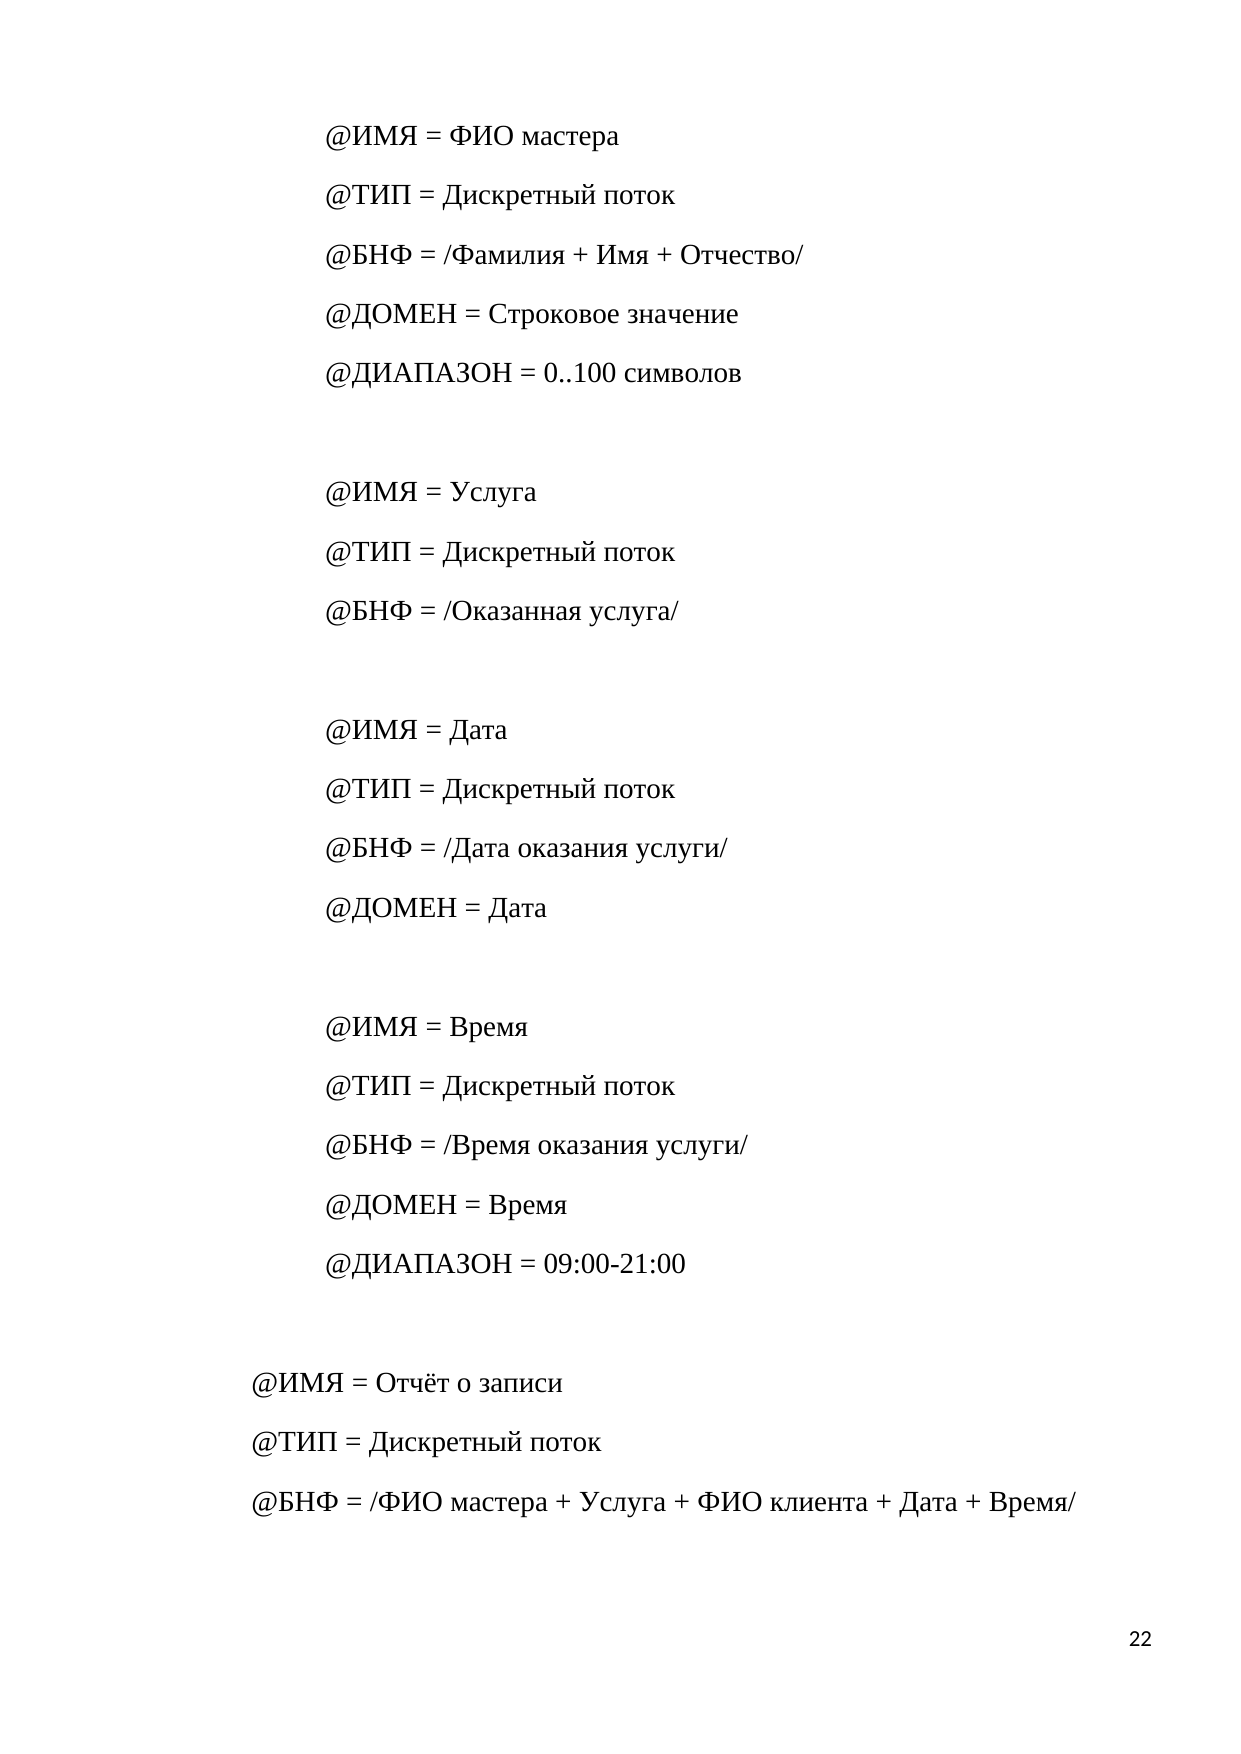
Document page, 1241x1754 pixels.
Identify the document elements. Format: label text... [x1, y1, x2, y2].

text @ДИАПАЗОН = 0..100 символов [251, 356, 1152, 389]
text @ТИП = Дискретный поток [177, 1424, 1152, 1458]
text @БНФ = /Фамилия + Имя + Отчество/ [251, 237, 1152, 270]
text @БНФ = /Время оказания услуги/ [251, 1127, 1152, 1161]
text @ИМЯ = Дата [177, 712, 1152, 745]
text @ИМЯ = Время [251, 1009, 1152, 1042]
text @ТИП = Дискретный поток [251, 771, 1152, 805]
text @ТИП = Дискретный поток [251, 534, 1152, 567]
text @ТИП = Дискретный поток [251, 1068, 1152, 1102]
text @ТИП = Дискретный поток [251, 177, 1152, 211]
text @ИМЯ = Услуга [177, 474, 1152, 508]
text @БНФ = /Оказанная услуга/ [251, 593, 1152, 627]
text @ДОМЕН = Время [251, 1187, 1152, 1220]
text @ДИАПАЗОН = 09:00-21:00 [177, 1246, 1152, 1280]
text @БНФ = /ФИО мастера + Услуга + ФИО клиента + Дата + Время/ [177, 1484, 1152, 1517]
text @ИМЯ = ФИО мастера [251, 118, 1152, 152]
text @ДОМЕН = Строковое значение [251, 296, 1152, 330]
text @ИМЯ = Отчёт о записи [177, 1365, 1152, 1398]
text @ДОМЕН = Дата [251, 890, 1152, 923]
text @БНФ = /Дата оказания услуги/ [251, 831, 1152, 864]
